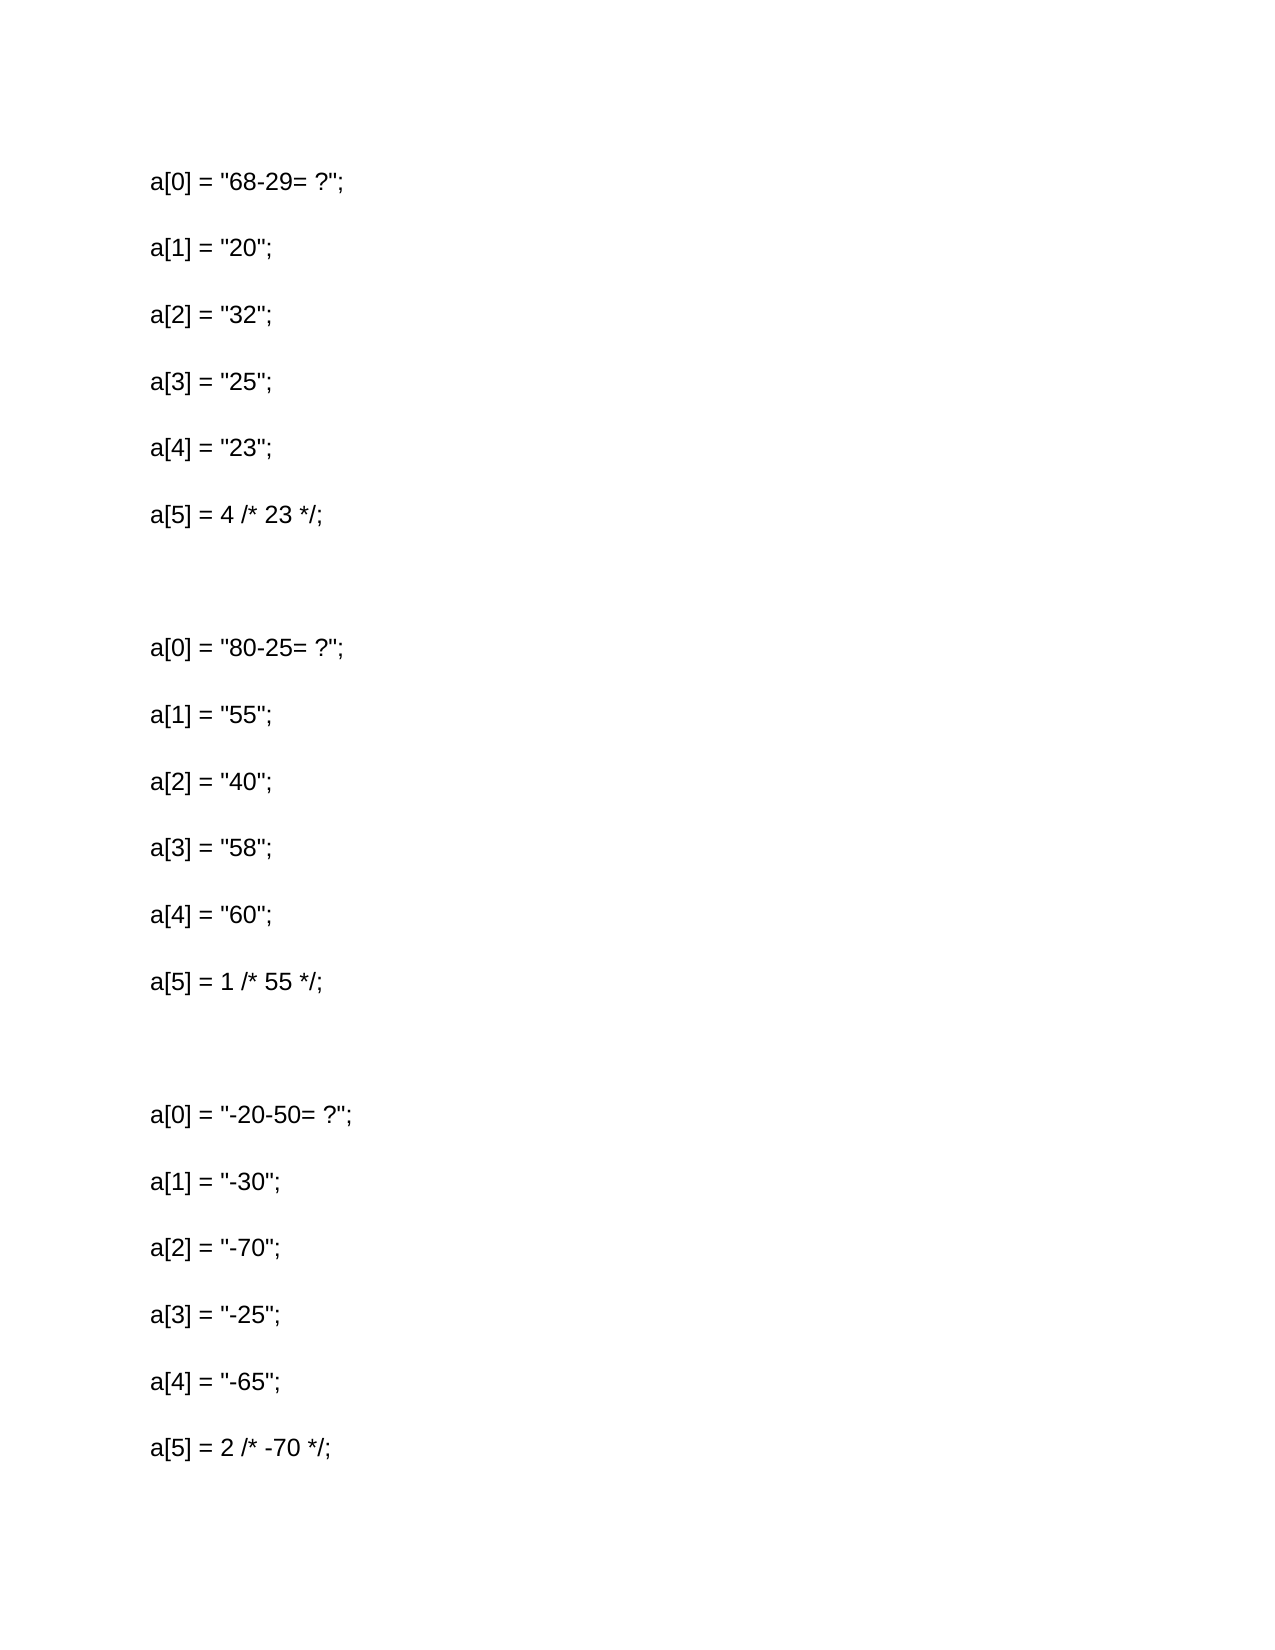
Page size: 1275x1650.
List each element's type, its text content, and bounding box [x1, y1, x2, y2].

text a[0] = "68-29= ?"; [150, 150, 1125, 200]
text a[2] = "32"; [150, 283, 1125, 333]
text a[0] = "-20-50= ?"; [150, 1083, 1125, 1133]
text a[2] = "40"; [150, 750, 1125, 800]
text a[5] = 1 /* 55 */; [150, 950, 1125, 1000]
text a[1] = "55"; [150, 683, 1125, 733]
text a[3] = "58"; [150, 817, 1125, 867]
text a[2] = "-70"; [150, 1217, 1125, 1267]
text a[1] = "-30"; [150, 1150, 1125, 1200]
text a[1] = "20"; [150, 217, 1125, 267]
text a[3] = "25"; [150, 350, 1125, 400]
text a[5] = 2 /* -70 */; [150, 1417, 1125, 1467]
text a[4] = "23"; [150, 417, 1125, 467]
text a[4] = "60"; [150, 883, 1125, 933]
text a[5] = 4 /* 23 */; [150, 483, 1125, 533]
text a[4] = "-65"; [150, 1350, 1125, 1400]
text a[3] = "-25"; [150, 1283, 1125, 1333]
text a[0] = "80-25= ?"; [150, 617, 1125, 667]
